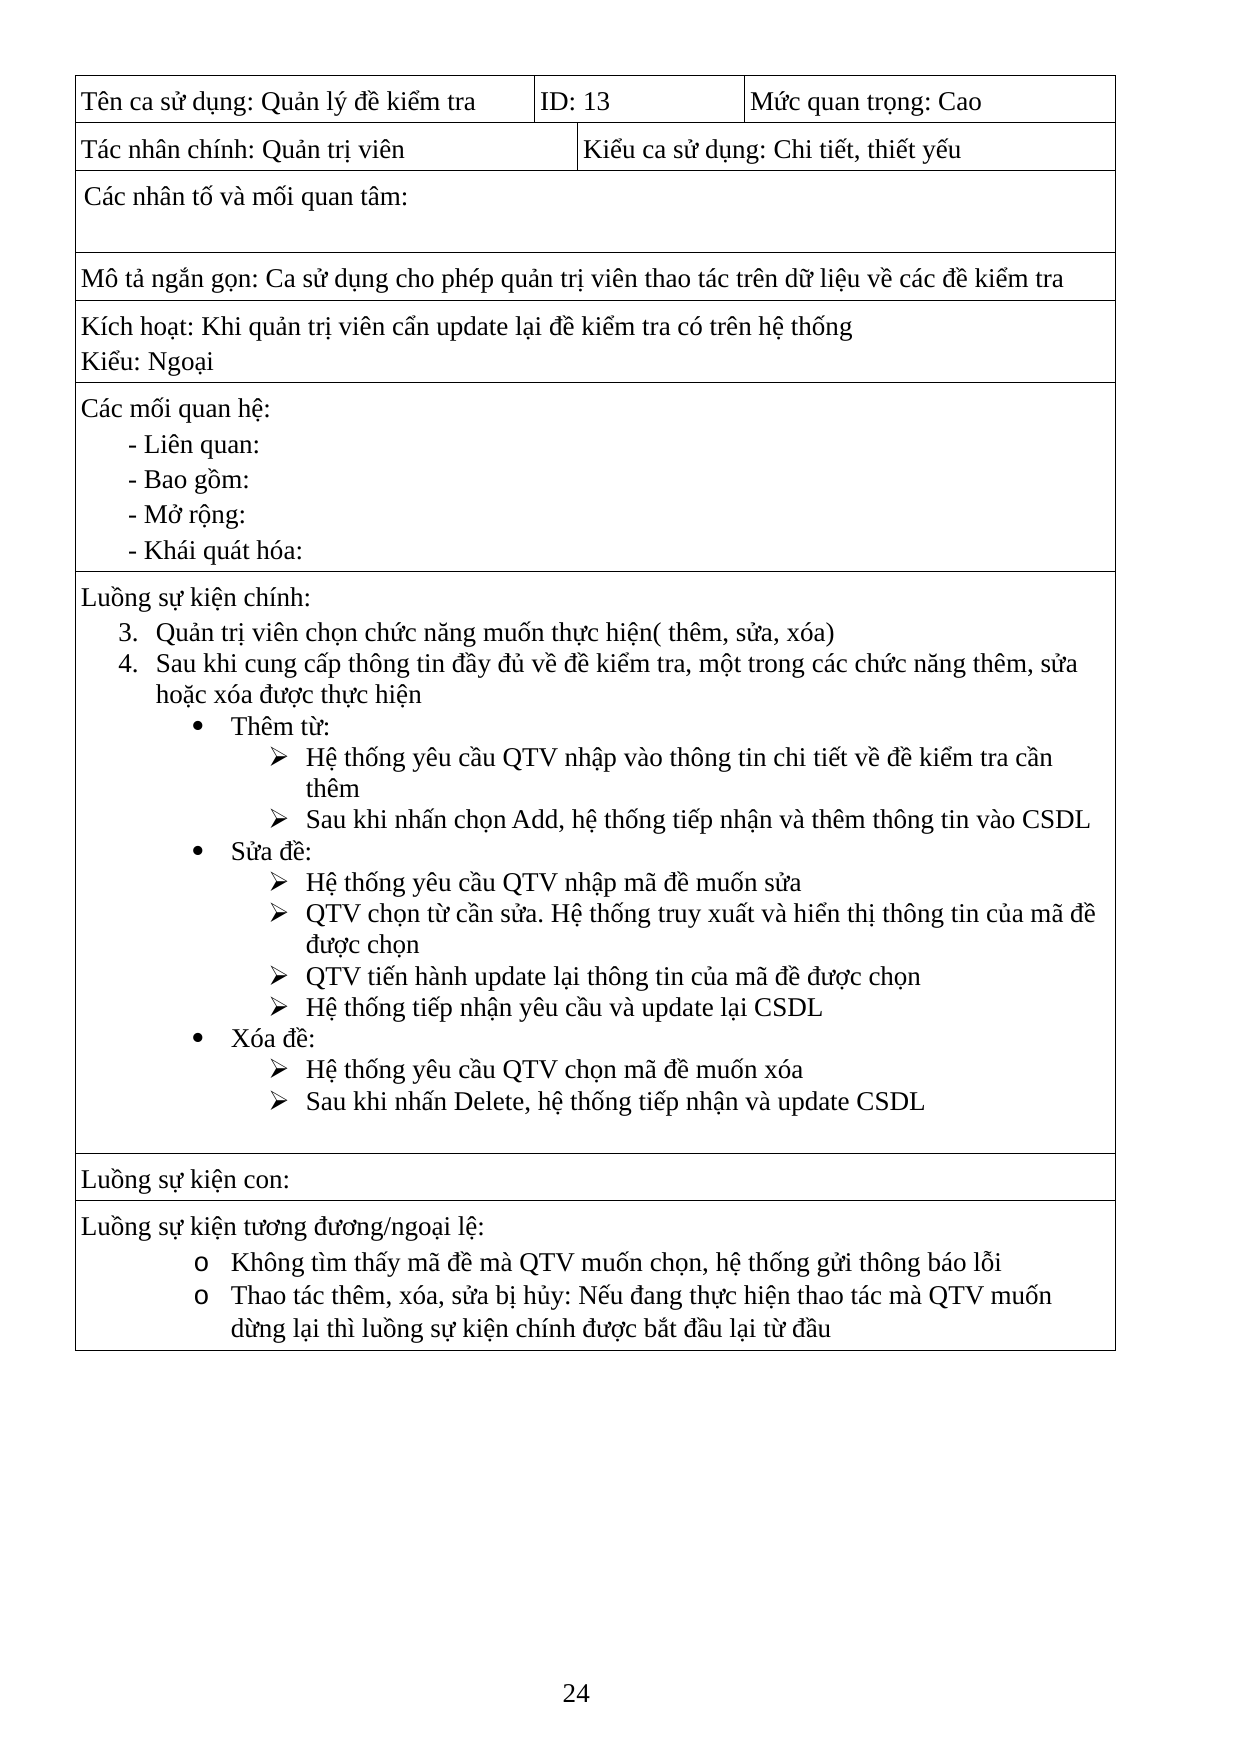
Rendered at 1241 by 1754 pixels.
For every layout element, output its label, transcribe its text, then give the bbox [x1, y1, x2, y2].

table_cell Kích hoạt: Khi quản trị viên cẩn update lại đề kiểm tra có trên hệ thống Kiểu: Ngoại [76, 301, 1115, 382]
table_cell Mô tả ngắn gọn: Ca sử dụng cho phép quản trị viên thao tác trên dữ liệu về các đề kiểm tra [76, 253, 1115, 299]
table_cell Các mối quan hệ: - Liên quan: - Bao gồm: - Mở rộng: - Khái quát hóa: [76, 383, 1115, 571]
table_cell Tác nhân chính: Quản trị viên [76, 123, 577, 169]
table_cell Luồng sự kiện con: [76, 1154, 1115, 1200]
table_cell Luồng sự kiện chính: Quản trị viên chọn chức năng muốn thực hiện( thêm, sửa, xóa) Sau khi cung cấp thông tin đầy đủ về đề kiểm tra, một trong các chức năng thêm, sửa hoặc xóa được thực hiện Thêm từ: Hệ thống yêu cầu QTV nhập vào thông tin chi tiết về đề kiểm tra cần thêm Sau khi nhấn chọn Add, hệ thống tiếp nhận và thêm thông tin vào CSDL Sửa đề: Hệ thống yêu cầu QTV nhập mã đề muốn sửa QTV chọn từ cần sửa. Hệ thống truy xuất và hiển thị thông tin của mã đề được chọn QTV tiến hành update lại thông tin của mã đề được chọn Hệ thống tiếp nhận yêu cầu và update lại CSDL Xóa đề: Hệ thống yêu cầu QTV chọn mã đề muốn xóa Sau khi nhấn Delete, hệ thống tiếp nhận và update CSDL [76, 572, 1115, 1153]
table_header ID: 13 [535, 76, 744, 122]
table_header Mức quan trọng: Cao [745, 76, 1115, 122]
table_cell Luồng sự kiện tương đương/ngoại lệ: Không tìm thấy mã đề mà QTV muốn chọn, hệ thống gửi thông báo lỗi Thao tác thêm, xóa, sửa bị hủy: Nếu đang thực hiện thao tác mà QTV muốn dừng lại thì luồng sự kiện chính được bắt đầu lại từ đầu [76, 1201, 1115, 1349]
table_cell Kiểu ca sử dụng: Chi tiết, thiết yếu [578, 123, 1115, 169]
table_header Tên ca sử dụng: Quản lý đề kiểm tra [76, 76, 534, 122]
table_cell Các nhân tố và mối quan tâm: [76, 171, 1115, 252]
